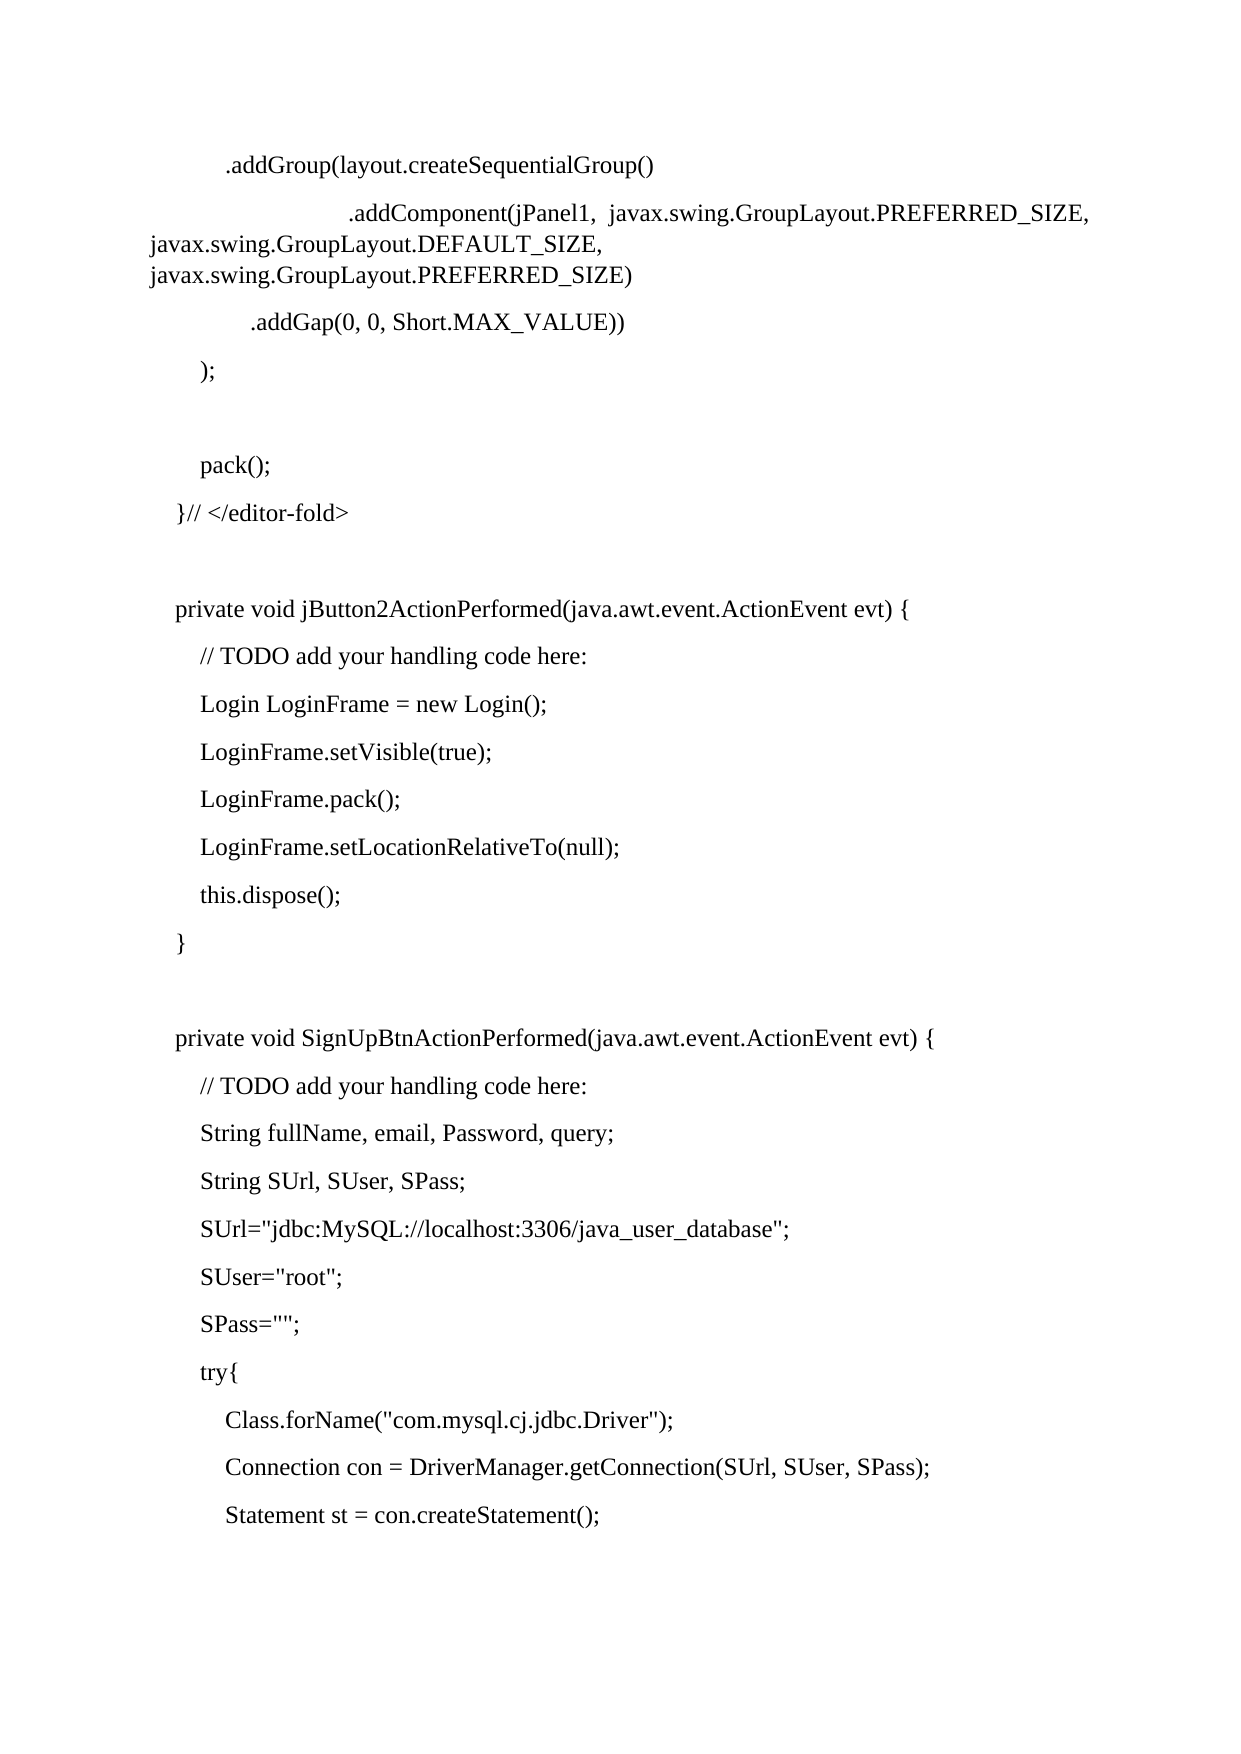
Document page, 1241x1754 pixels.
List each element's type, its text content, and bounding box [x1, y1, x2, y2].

text .addGap(0, 0, Short.MAX_VALUE)) [150, 307, 1090, 336]
text .addGroup(layout.createSequentialGroup() [150, 150, 1090, 179]
text ); [150, 355, 1090, 384]
text try{ [150, 1357, 1090, 1386]
text String SUrl, SUser, SPass; [150, 1166, 1090, 1195]
text LoginFrame.setVisible(true); [150, 737, 1090, 766]
text }// </editor-fold> [150, 498, 1090, 527]
text Login LoginFrame = new Login(); [150, 689, 1090, 718]
text String fullName, email, Password, query; [150, 1118, 1090, 1147]
text SUser="root"; [150, 1262, 1090, 1290]
text private void SignUpBtnActionPerformed(java.awt.event.ActionEvent evt) { [150, 1023, 1090, 1052]
text Connection con = DriverManager.getConnection(SUrl, SUser, SPass); [150, 1452, 1090, 1481]
text pack(); [150, 451, 1090, 479]
text SUrl="jdbc:MySQL://localhost:3306/java_user_database"; [150, 1214, 1090, 1243]
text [150, 198, 1090, 288]
text LoginFrame.pack(); [150, 784, 1090, 813]
text // TODO add your handling code here: [150, 641, 1090, 670]
text Statement st = con.createStatement(); [150, 1500, 1090, 1529]
text } [150, 928, 1090, 956]
text LoginFrame.setLocationRelativeTo(null); [150, 832, 1090, 861]
text SPass=""; [150, 1309, 1090, 1338]
text // TODO add your handling code here: [150, 1071, 1090, 1099]
text Class.forName("com.mysql.cj.jdbc.Driver"); [150, 1405, 1090, 1433]
text this.dispose(); [150, 880, 1090, 909]
text private void jButton2ActionPerformed(java.awt.event.ActionEvent evt) { [150, 594, 1090, 622]
